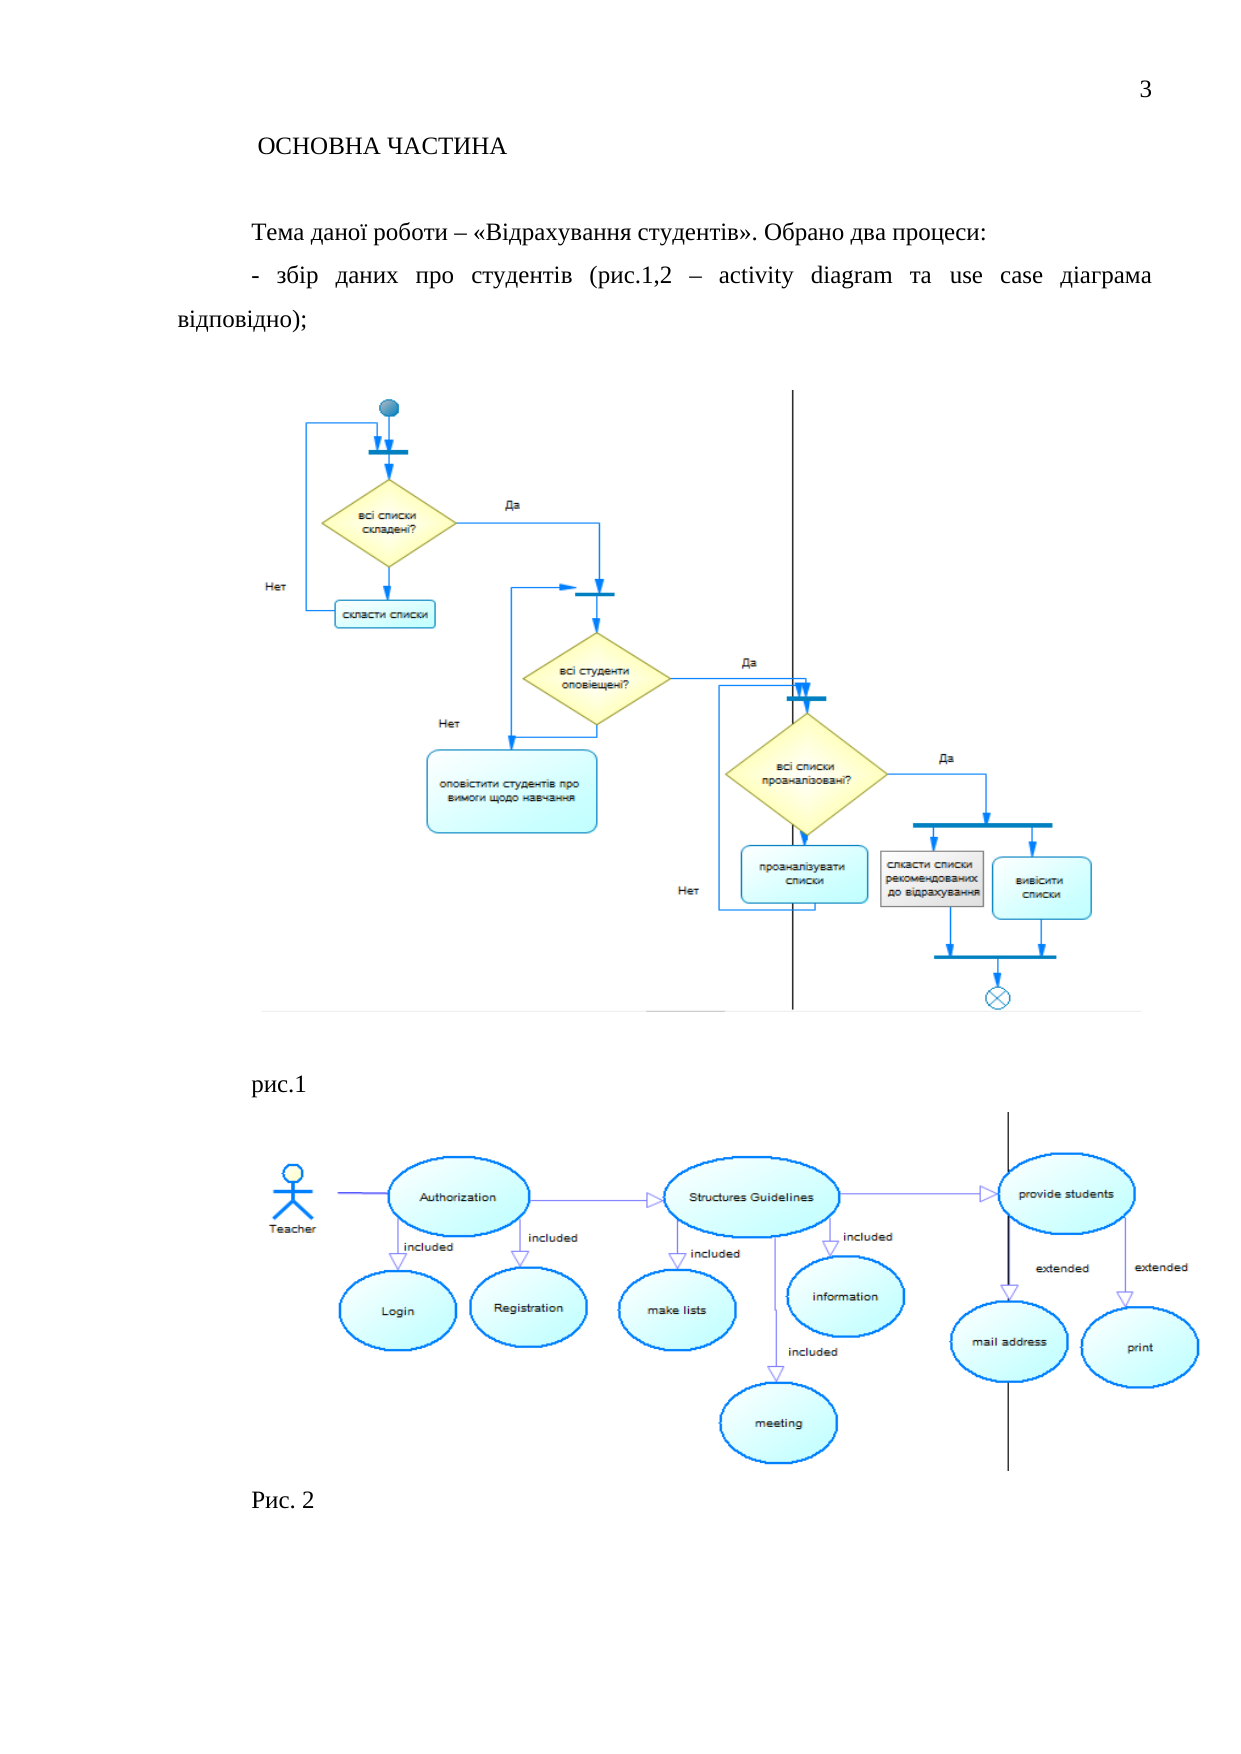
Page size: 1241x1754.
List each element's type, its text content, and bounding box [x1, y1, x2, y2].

text Рис. 2 [177, 1485, 1152, 1513]
picture [261, 390, 1142, 1012]
text ОСНОВНА ЧАСТИНА [177, 131, 1152, 160]
text Тема даної роботи – «Відрахування студентів». Обрано два процеси: [177, 217, 1152, 246]
text рис.1 [177, 1069, 1152, 1098]
picture [251, 1112, 1225, 1471]
text - збір даних про студентів (рис.1,2 – activity diagram та use case діаграма відповідно); [177, 261, 1152, 332]
